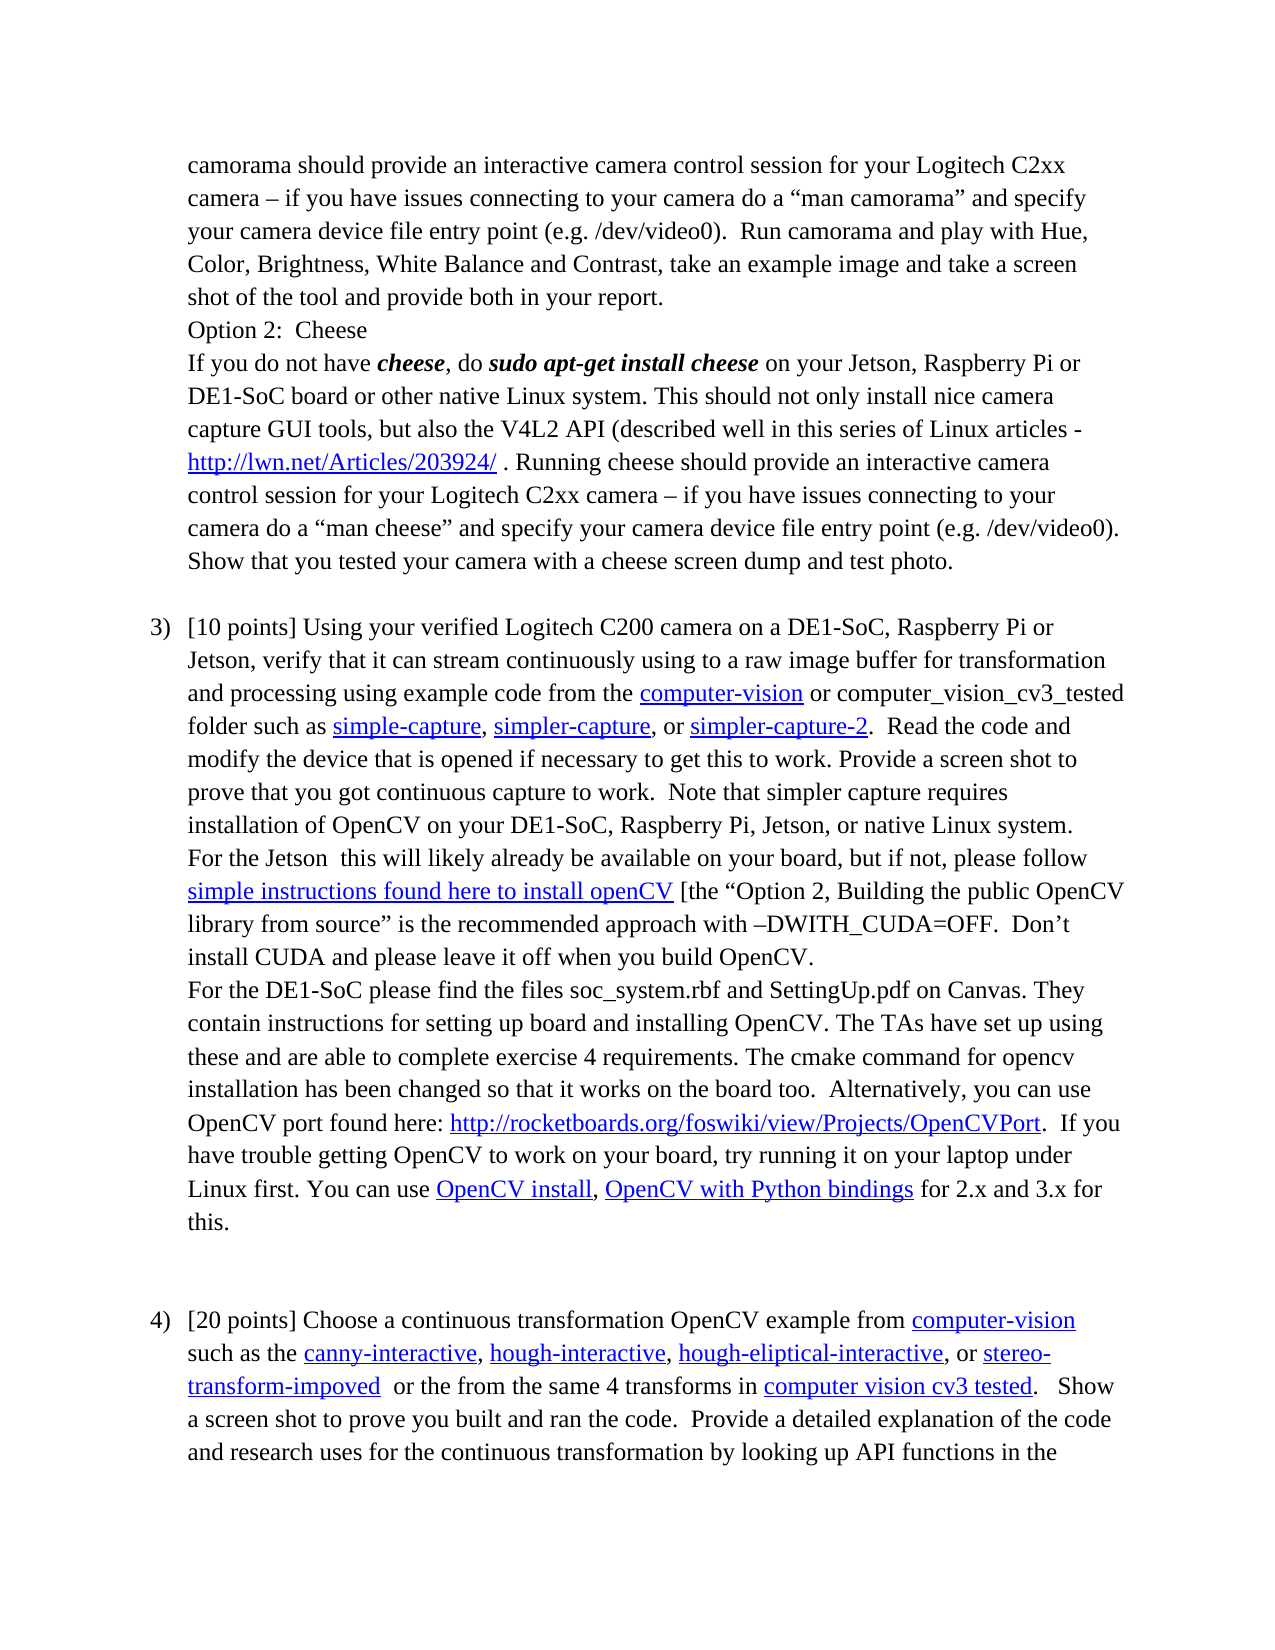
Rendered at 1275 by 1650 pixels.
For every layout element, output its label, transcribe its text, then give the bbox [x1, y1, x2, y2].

list Option 2: Cheese [187, 315, 1125, 344]
list [10 points] Using your verified Logitech C200 camera on a DE1-SoC, Raspberry Pi or Jetson, verify that it can stream continuously using to a raw image buffer for transformation and processing using example code from the computer-vision or computer_vision_cv3_tested folder such as simple-capture, simpler-capture, or simpler-capture-2. Read the code and modify the device that is opened if necessary to get this to work. Provide a screen shot to prove that you got continuous capture to work. Note that simpler capture requires installation of OpenCV on your DE1-SoC, Raspberry Pi, Jetson, or native Linux system. [150, 612, 1125, 839]
list For the DE1-SoC please find the files soc_system.rbf and SettingUp.pdf on Canvas. They contain instructions for setting up board and installing OpenCV. The TAs have set up using these and are able to complete exercise 4 requirements. The cmake command for opencv installation has been changed so that it works on the board too. Alternatively, you can use OpenCV port found here: http://rocketboards.org/foswiki/view/Projects/OpenCVPort. If you have trouble getting OpenCV to work on your board, try running it on your laptop under Linux first. You can use OpenCV install, OpenCV with Python bindings for 2.x and 3.x for this. [187, 976, 1125, 1235]
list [187, 150, 1125, 311]
list For the Jetson this will likely already be available on your board, but if not, please follow simple instructions found here to install openCV [the “Option 2, Building the public OpenCV library from source” is the recommended approach with –DWITH_CUDA=OFF. Don’t install CUDA and please leave it off when you build OpenCV. [187, 843, 1125, 971]
list If you do not have cheese, do sudo apt-get install cheese on your Jetson, Raspberry Pi or DE1-SoC board or other native Linux system. This should not only install nice camera capture GUI tools, but also the V4L2 API (described well in this series of Linux articles - http://lwn.net/Articles/203924/ . Running cheese should provide an interactive camera control session for your Logitech C2xx camera – if you have issues connecting to your camera do a “man cheese” and specify your camera device file entry point (e.g. /dev/video0). Show that you tested your camera with a cheese screen dump and test photo. [187, 348, 1125, 575]
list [150, 1305, 1125, 1466]
